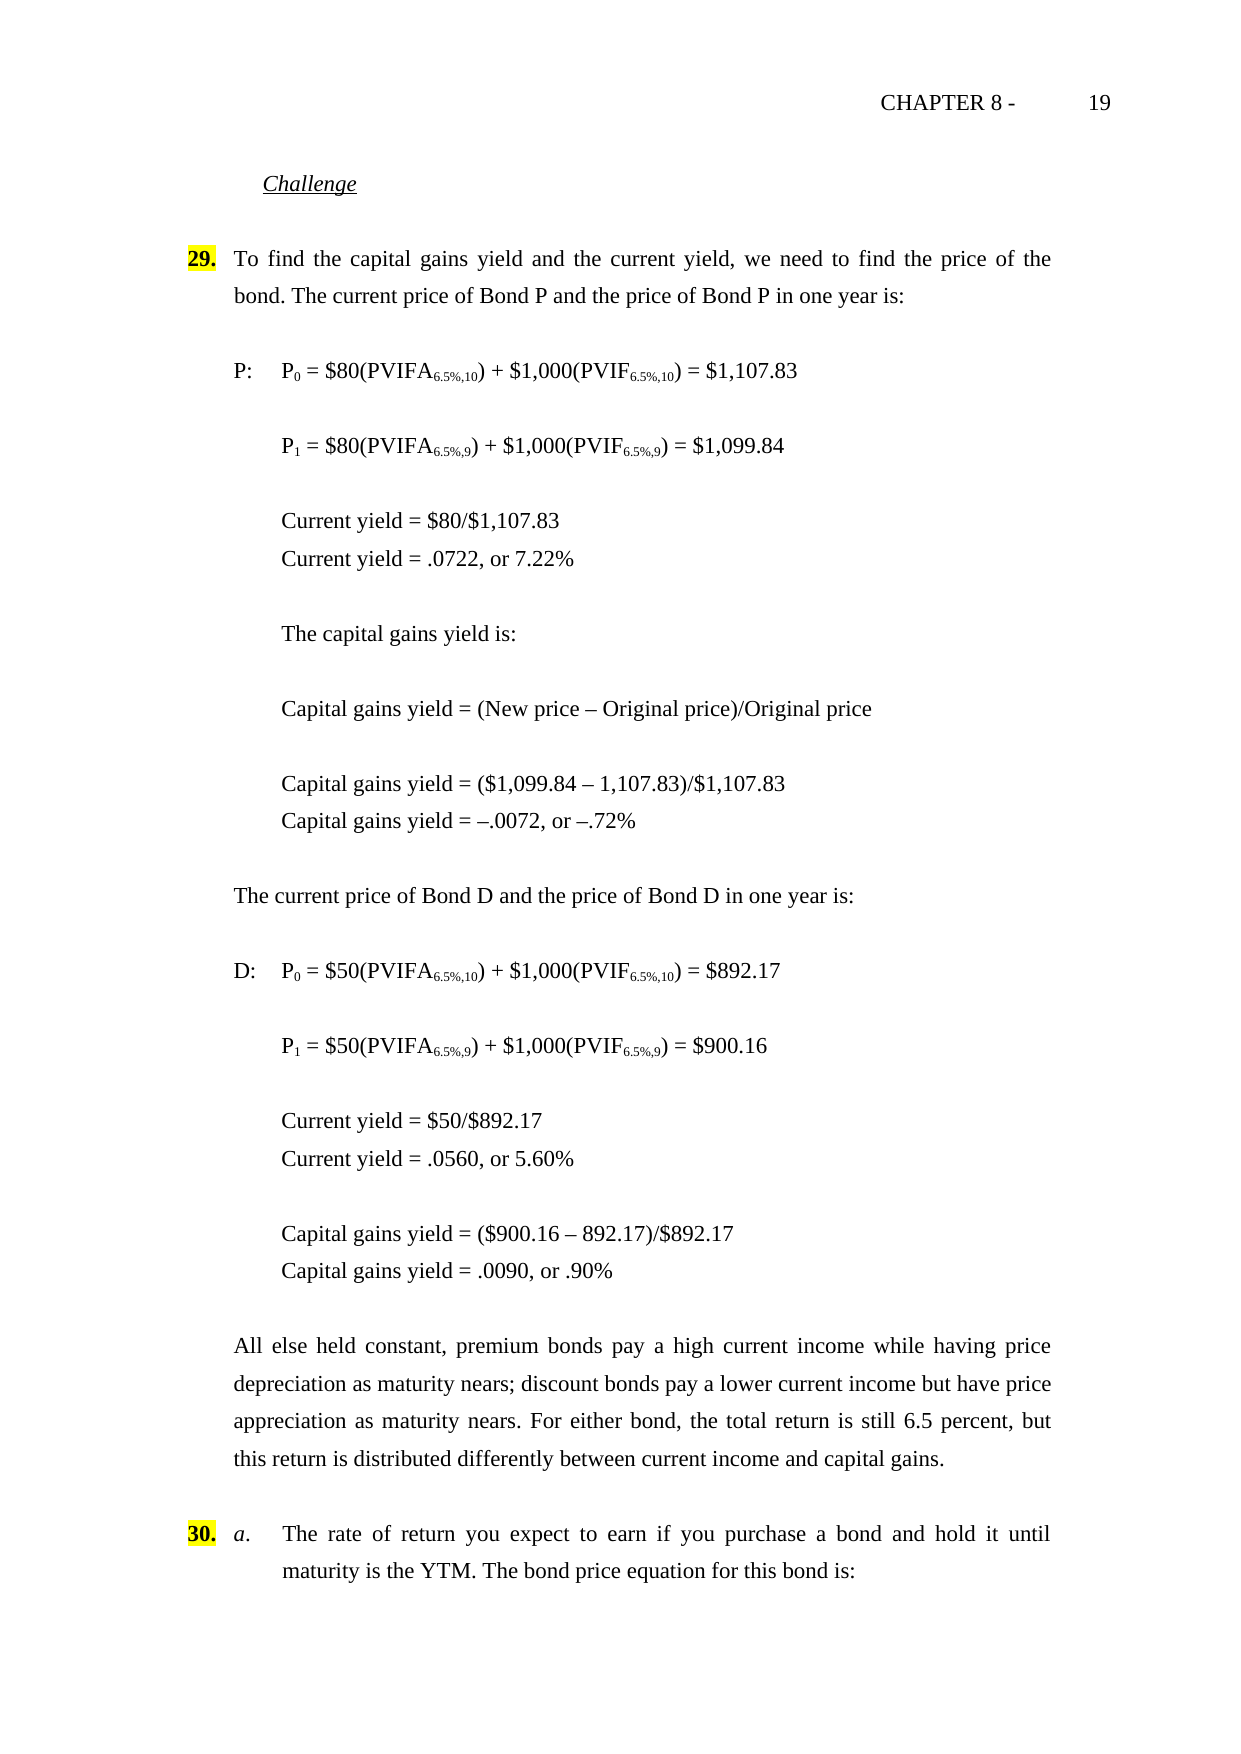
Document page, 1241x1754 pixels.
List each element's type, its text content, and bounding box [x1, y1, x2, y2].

text 30. a. The rate of return you expect to earn if you purchase a bond and hold it until maturity is the YTM. The bond price equation for this bond is: [187, 1514, 1053, 1589]
text Current yield = $50/$892.17 [187, 1102, 1053, 1139]
text Capital gains yield = .0090, or .90% [187, 1252, 1053, 1289]
text D: P0 = $50(PVIFA6.5%,10) + $1,000(PVIF6.5%,10) = $892.17 [187, 952, 1053, 989]
text Capital gains yield = ($1,099.84 – 1,107.83)/$1,107.83 [187, 764, 1053, 802]
text Current yield = $80/$1,107.83 [187, 502, 1053, 539]
text Current yield = .0722, or 7.22% [187, 539, 1053, 577]
text P1 = $50(PVIFA6.5%,9) + $1,000(PVIF6.5%,9) = $900.16 [187, 1027, 1053, 1064]
text Capital gains yield = ($900.16 – 892.17)/$892.17 [187, 1214, 1053, 1252]
text P1 = $80(PVIFA6.5%,9) + $1,000(PVIF6.5%,9) = $1,099.84 [187, 427, 1053, 464]
text Current yield = .0560, or 5.60% [187, 1139, 1053, 1177]
text All else held constant, premium bonds pay a high current income while having price depreciation as maturity nears; discount bonds pay a lower current income but have price appreciation as maturity nears. For either bond, the total return is still 6.5 percent, but this return is distributed differently between current income and capital gains. [187, 1327, 1053, 1477]
text Challenge [187, 164, 1053, 202]
text The capital gains yield is: [187, 614, 1053, 652]
text Capital gains yield = –.0072, or –.72% [187, 802, 1053, 839]
text Capital gains yield = (New price – Original price)/Original price [187, 689, 1053, 727]
text P: P0 = $80(PVIFA6.5%,10) + $1,000(PVIF6.5%,10) = $1,107.83 [187, 352, 1053, 389]
text The current price of Bond D and the price of Bond D in one year is: [187, 877, 1053, 914]
text 29. To find the capital gains yield and the current yield, we need to find the price of the bond. The current price of Bond P and the price of Bond P in one year is: [187, 239, 1053, 314]
